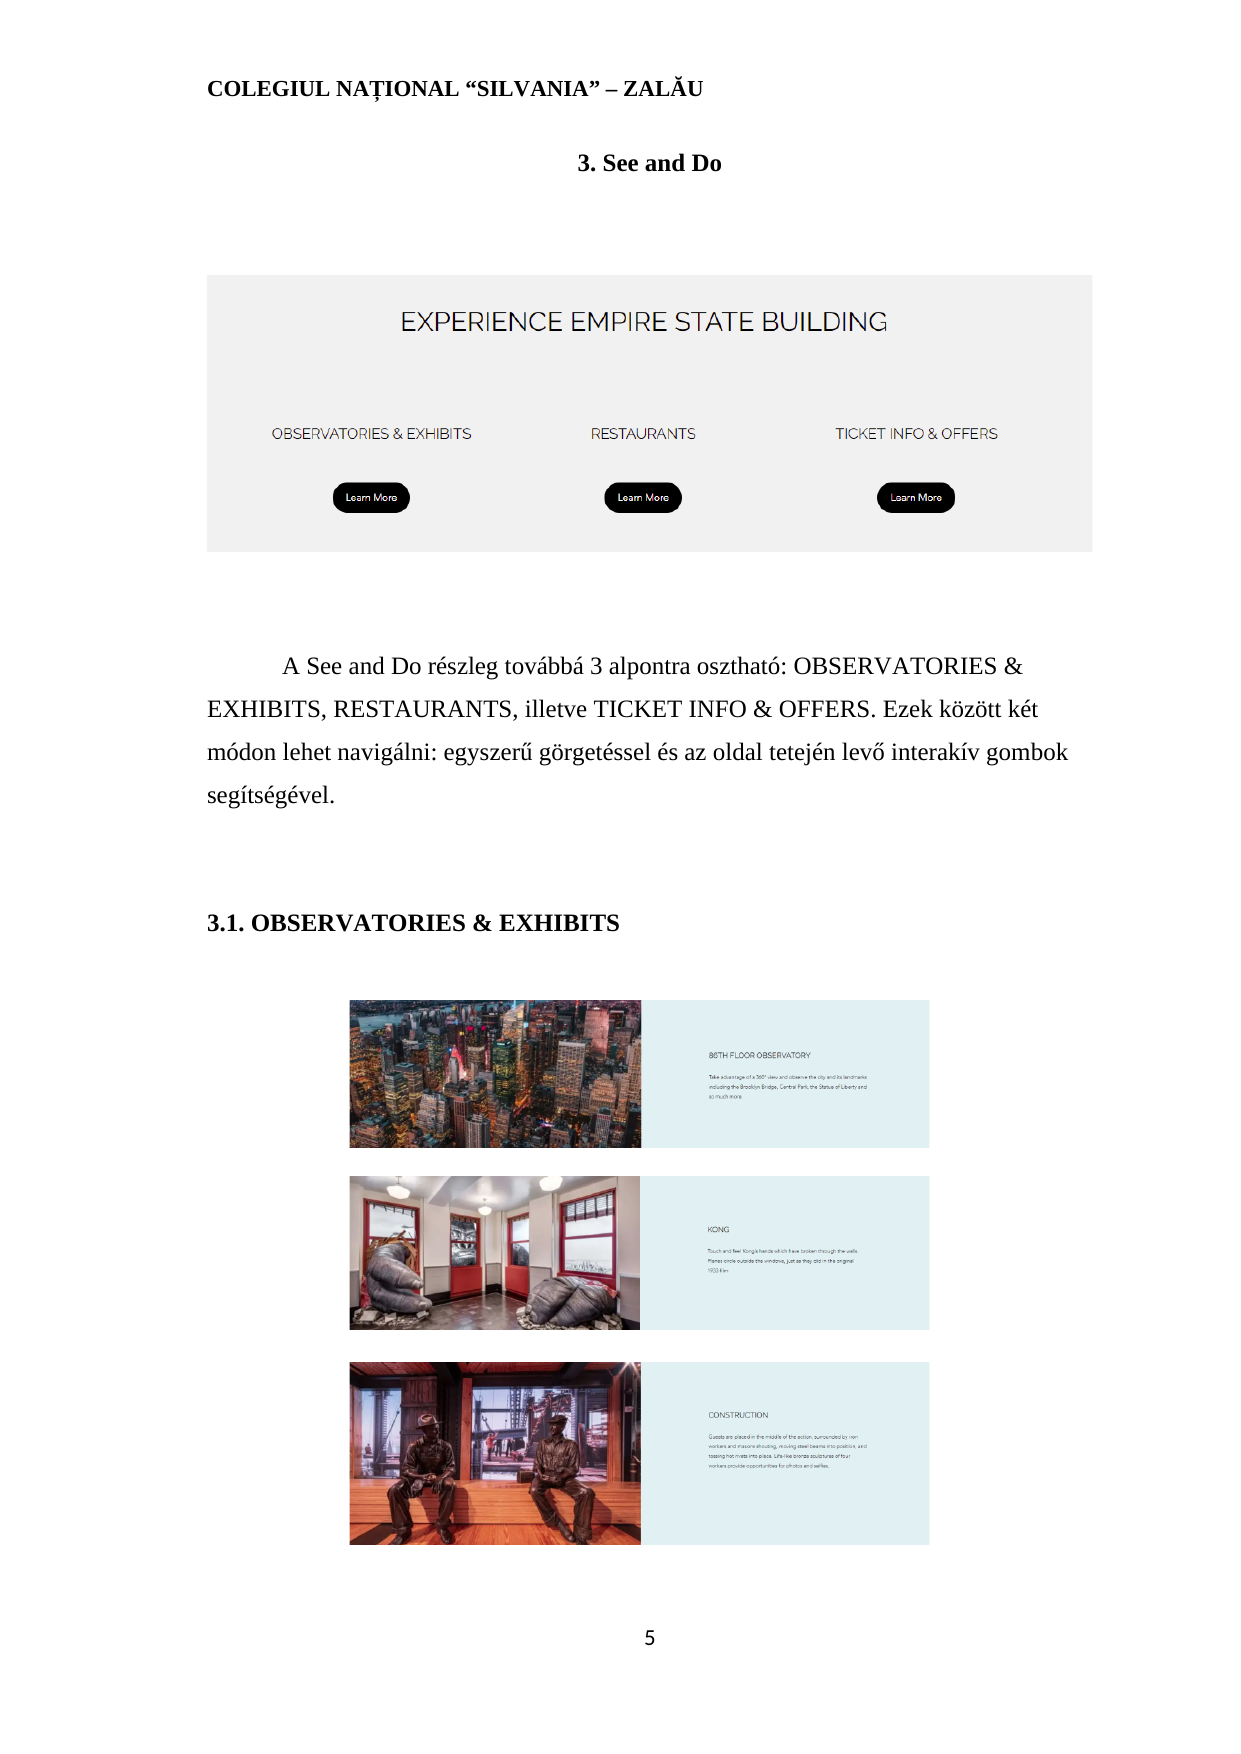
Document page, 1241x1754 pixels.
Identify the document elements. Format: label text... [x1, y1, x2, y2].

picture [348, 1362, 929, 1544]
text 3.1. OBSERVATORIES & EXHIBITS [207, 908, 1092, 937]
text 3. See and Do [207, 148, 1092, 176]
picture [206, 275, 1093, 552]
text A See and Do részleg továbbá 3 alpontra osztható: OBSERVATORIES & EXHIBITS, RESTAURANTS, illetve TICKET INFO & OFFERS. Ezek között két módon lehet navigálni: egyszerű görgetéssel és az oldal tetején levő interakív gombok segítségével. [207, 651, 1092, 809]
picture [348, 1176, 929, 1329]
picture [348, 1000, 930, 1147]
